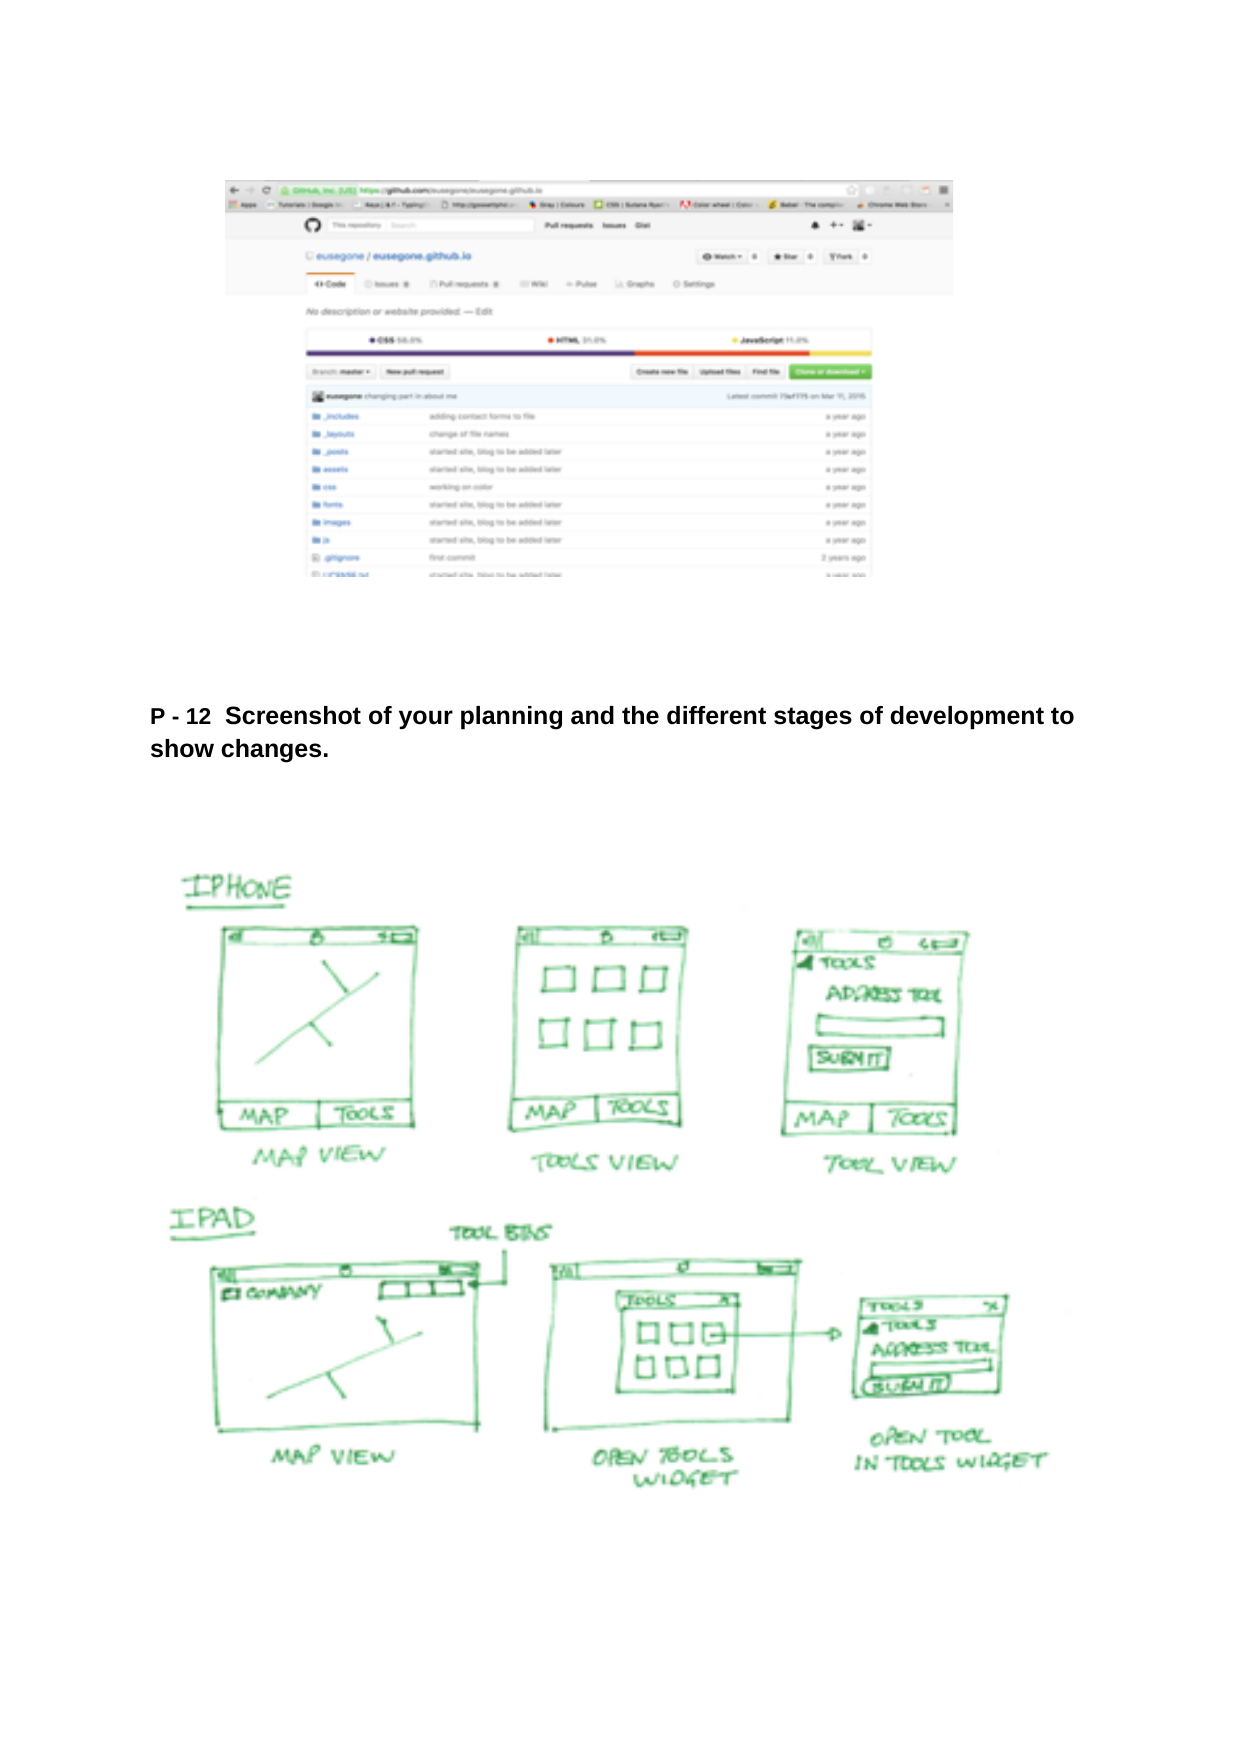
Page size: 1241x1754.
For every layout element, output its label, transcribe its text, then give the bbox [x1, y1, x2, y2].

picture [225, 180, 954, 577]
picture [150, 866, 1074, 1495]
text P - 12 Screenshot of your planning and the different stages of development to show changes. [150, 701, 1090, 763]
